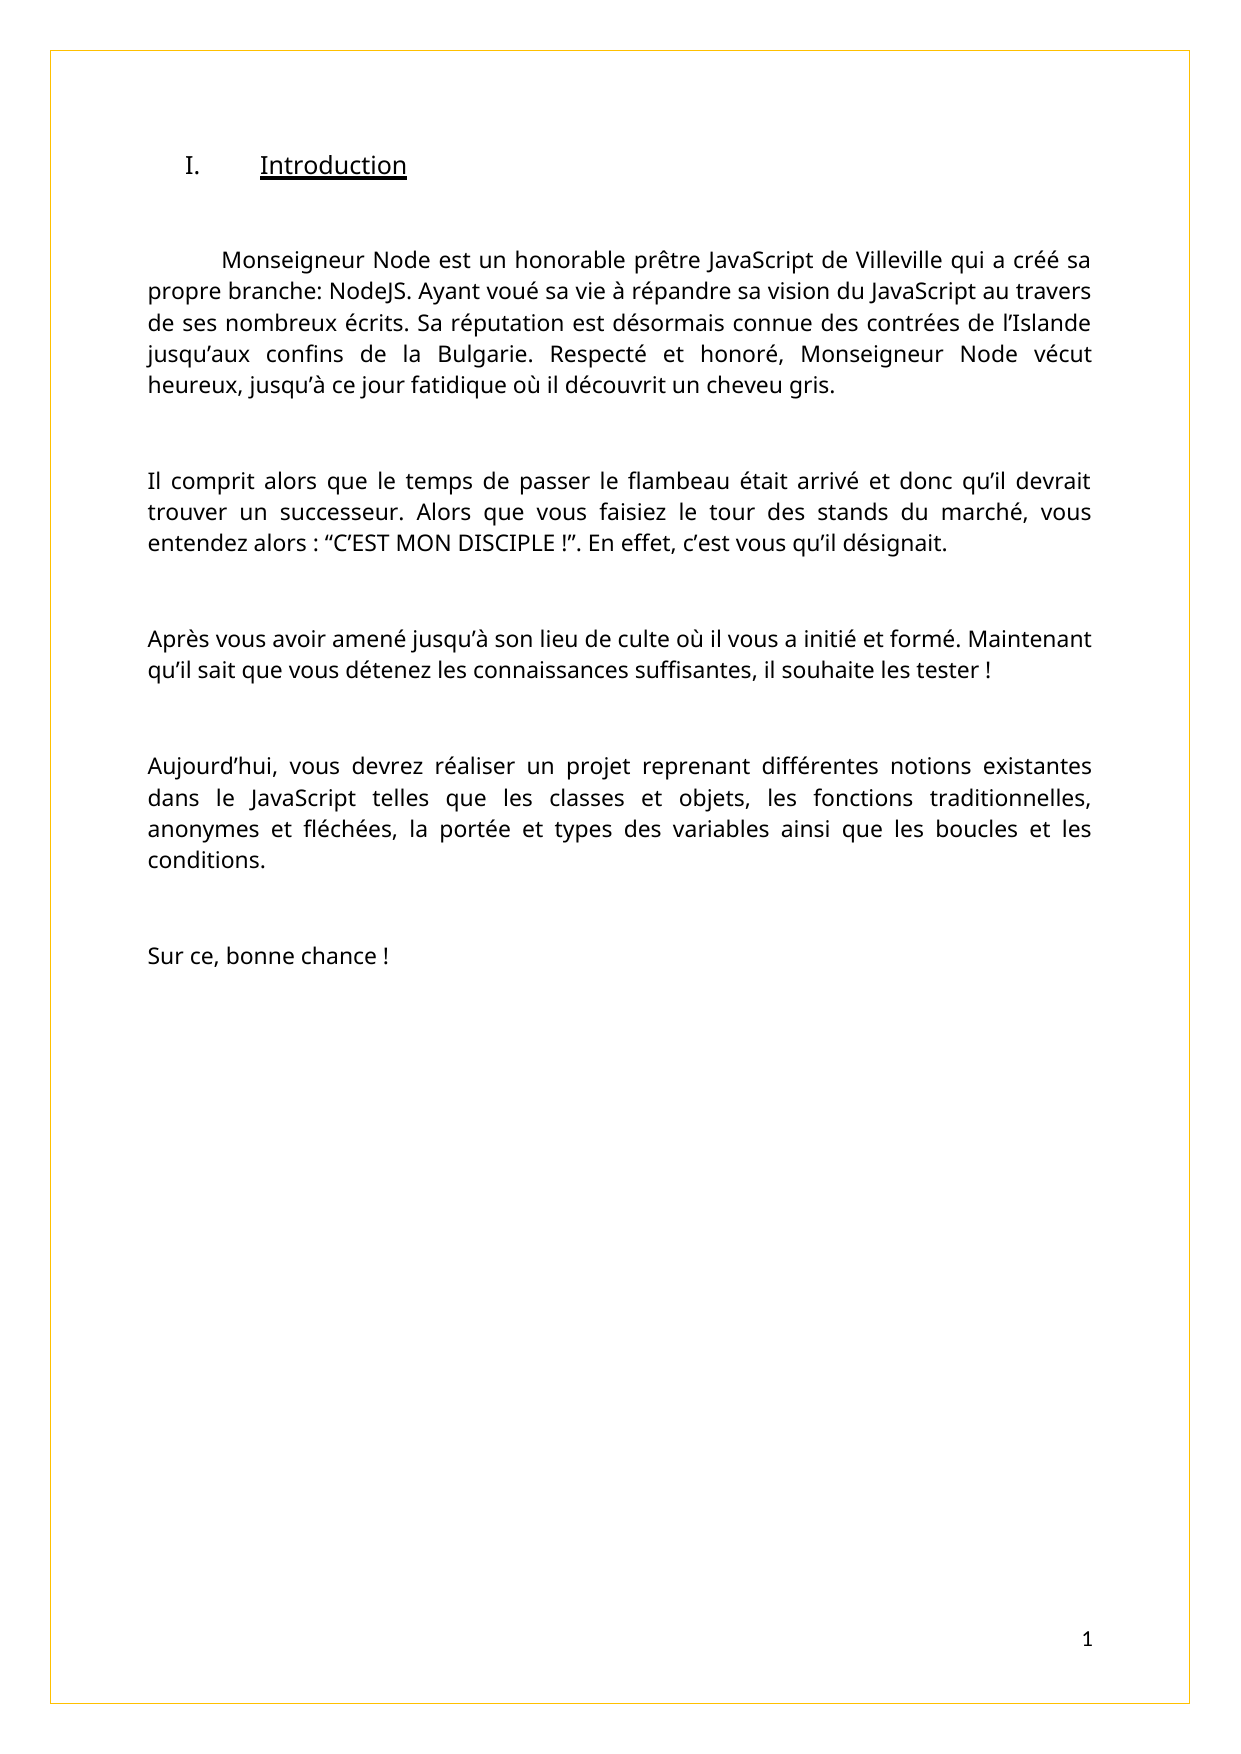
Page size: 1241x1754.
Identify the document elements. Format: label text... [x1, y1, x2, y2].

title Introduction [185, 147, 1093, 182]
text Il comprit alors que le temps de passer le flambeau était arrivé et donc qu’il devrait trouver un successeur. Alors que vous faisiez le tour des stands du marché, vous entendez alors : “C’EST MON DISCIPLE !”. En effet, c’est vous qu’il désignait. [147, 465, 1093, 559]
text Après vous avoir amené jusqu’à son lieu de culte où il vous a initié et formé. Maintenant qu’il sait que vous détenez les connaissances suffisantes, il souhaite les tester ! [147, 623, 1093, 686]
text Monseigneur Node est un honorable prêtre JavaScript de Villeville qui a créé sa propre branche: NodeJS. Ayant voué sa vie à répandre sa vision du JavaScript au travers de ses nombreux écrits. Sa réputation est désormais connue des contrées de l’Islande jusqu’aux confins de la Bulgarie. Respecté et honoré, Monseigneur Node vécut heureux, jusqu’à ce jour fatidique où il découvrit un cheveu gris. [147, 244, 1093, 400]
text Sur ce, bonne chance ! [147, 940, 1093, 971]
text Aujourd’hui, vous devrez réaliser un projet reprenant différentes notions existantes dans le JavaScript telles que les classes et objets, les fonctions traditionnelles, anonymes et fléchées, la portée et types des variables ainsi que les boucles et les conditions. [147, 750, 1093, 875]
